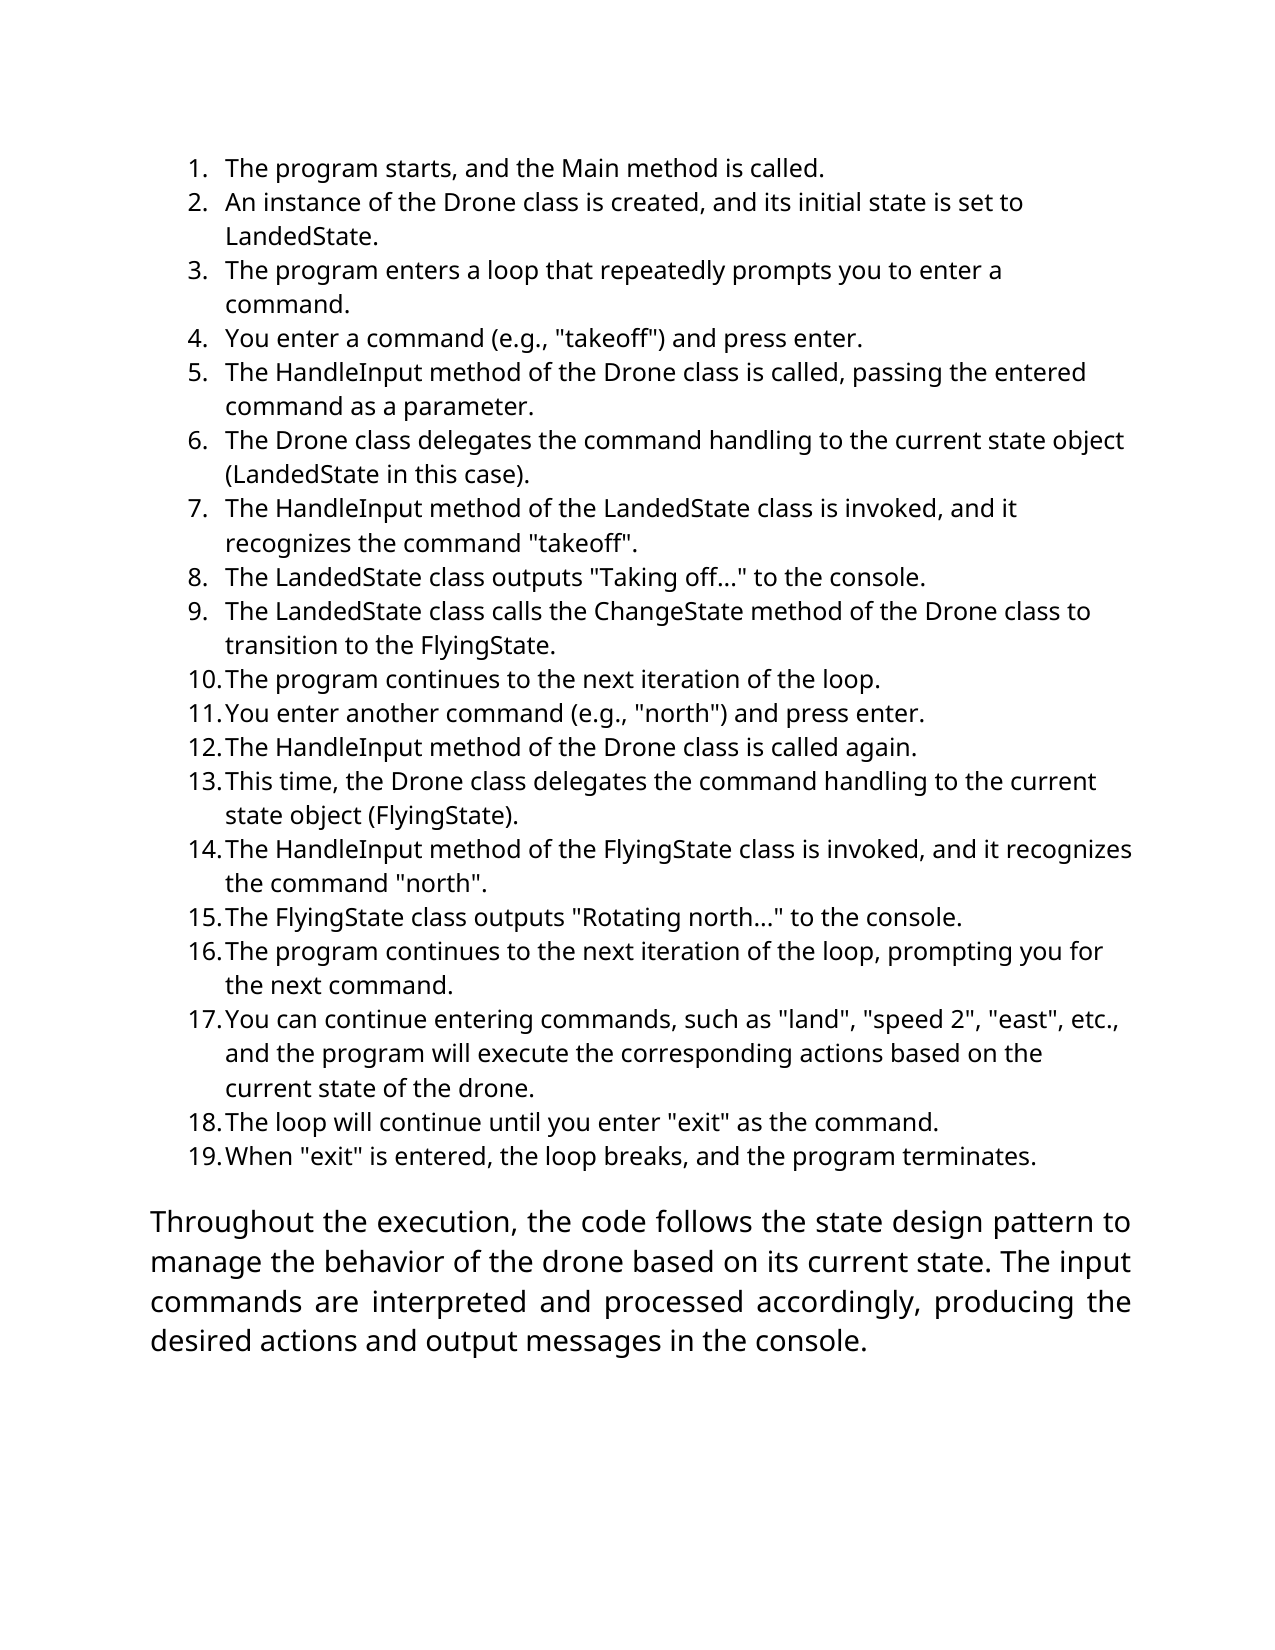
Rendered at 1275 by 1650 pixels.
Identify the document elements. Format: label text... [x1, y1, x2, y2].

text Throughout the execution, the code follows the state design pattern to manage the behavior of the drone based on its current state. The input commands are interpreted and processed accordingly, producing the desired actions and output messages in the console. [150, 1202, 1133, 1360]
list The loop will continue until you enter "exit" as the command. [187, 1104, 1133, 1138]
list The HandleInput method of the Drone class is called again. [187, 729, 1133, 764]
list The program continues to the next iteration of the loop. [187, 661, 1133, 696]
list When "exit" is entered, the loop breaks, and the program terminates. [187, 1138, 1133, 1172]
list The FlyingState class outputs "Rotating north..." to the console. [187, 900, 1133, 934]
list You can continue entering commands, such as "land", "speed 2", "east", etc., and the program will execute the corresponding actions based on the current state of the drone. [187, 1002, 1133, 1104]
list This time, the Drone class delegates the command handling to the current state object (FlyingState). [187, 764, 1133, 832]
list The HandleInput method of the LandedState class is invoked, and it recognizes the command "takeoff". [187, 491, 1133, 559]
list The program enters a loop that repeatedly prompts you to enter a command. [187, 253, 1133, 321]
list You enter a command (e.g., "takeoff") and press enter. [187, 321, 1133, 355]
list The LandedState class outputs "Taking off..." to the console. [187, 559, 1133, 593]
list The Drone class delegates the command handling to the current state object (LandedState in this case). [187, 423, 1133, 491]
list The HandleInput method of the FlyingState class is invoked, and it recognizes the command "north". [187, 832, 1133, 900]
list The LandedState class calls the ChangeState method of the Drone class to transition to the FlyingState. [187, 593, 1133, 661]
list The program continues to the next iteration of the loop, prompting you for the next command. [187, 934, 1133, 1002]
list The HandleInput method of the Drone class is called, passing the entered command as a parameter. [187, 355, 1133, 423]
list The program starts, and the Main method is called. [187, 151, 1133, 184]
list An instance of the Drone class is created, and its initial state is set to LandedState. [187, 184, 1133, 253]
list You enter another command (e.g., "north") and press enter. [187, 696, 1133, 729]
